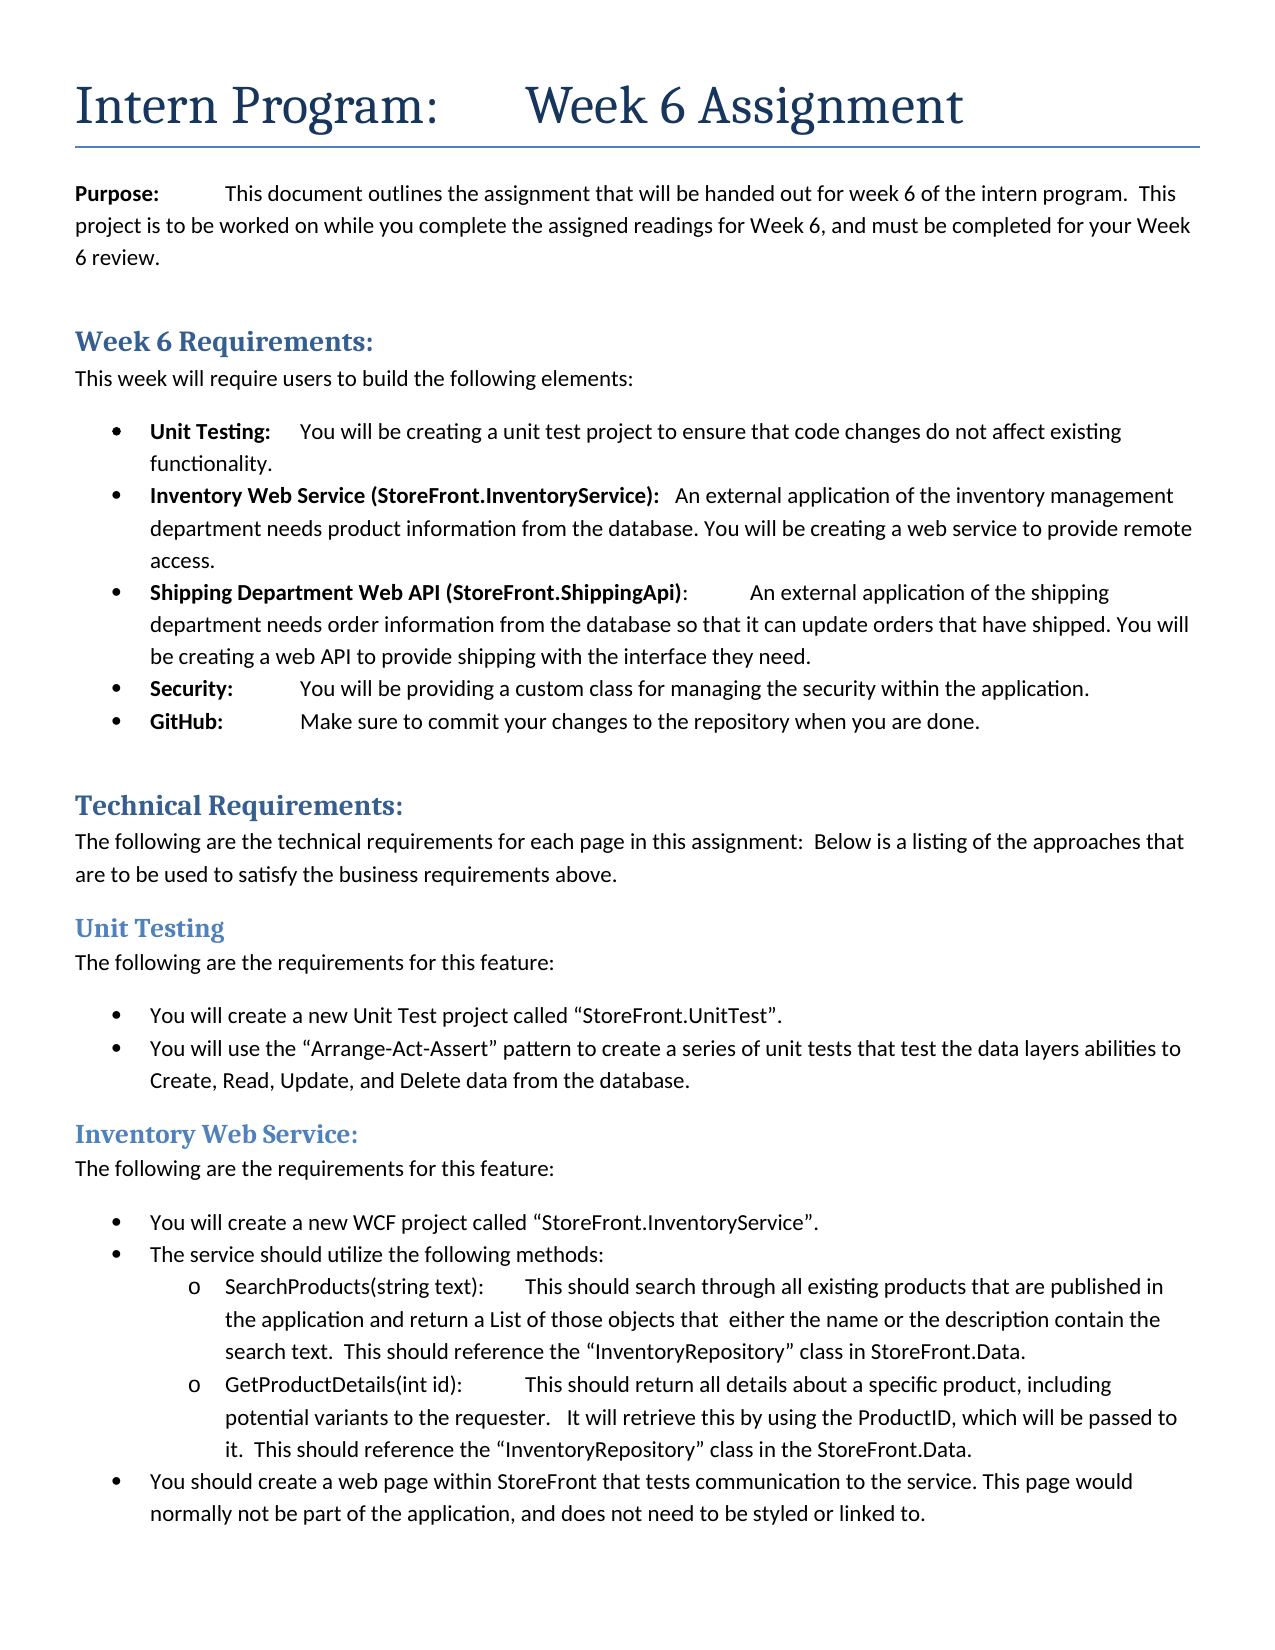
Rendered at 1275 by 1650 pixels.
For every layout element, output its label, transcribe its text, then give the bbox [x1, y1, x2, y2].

text The following are the requirements for this feature: [75, 1154, 1200, 1183]
text The following are the requirements for this feature: [75, 948, 1200, 976]
text This week will require users to build the following elements: [75, 364, 1200, 392]
subtitle Unit Testing [75, 913, 1200, 944]
list You will use the “Arrange-Act-Assert” pattern to create a series of unit tests that test the data layers abilities to Create, Read, Update, and Delete data from the database. [112, 1034, 1200, 1094]
list Shipping Department Web API (StoreFront.ShippingApi): An external application of the shipping department needs order information from the database so that it can update orders that have shipped. You will be creating a web API to provide shipping with the interface they need. [112, 578, 1200, 670]
list SearchProducts(string text): This should search through all existing products that are published in the application and return a List of those objects that either the name or the description contain the search text. This should reference the “InventoryRepository” class in StoreFront.Data. [187, 1272, 1200, 1366]
list You will create a new Unit Test project called “StoreFront.UnitTest”. [112, 1001, 1200, 1029]
subtitle Inventory Web Service: [75, 1119, 1200, 1150]
subtitle Week 6 Requirements: [75, 326, 1200, 359]
list Inventory Web Service (StoreFront.InventoryService): An external application of the inventory management department needs product information from the database. You will be creating a web service to provide remote access. [112, 481, 1200, 574]
list GetProductDetails(int id): This should return all details about a specific product, including potential variants to the requester. It will retrieve this by using the ProductID, which will be passed to it. This should reference the “InventoryRepository” class in the StoreFront.Data. [187, 1370, 1200, 1463]
list GitHub: Make sure to commit your changes to the repository when you are done. [112, 707, 1200, 735]
text The following are the technical requirements for each page in this assignment: Below is a listing of the approaches that are to be used to satisfy the business requirements above. [75, 827, 1200, 888]
subtitle Technical Requirements: [75, 789, 1200, 822]
list The service should utilize the following methods: [112, 1240, 1200, 1268]
list Security: You will be providing a custom class for managing the security within the application. [112, 674, 1200, 703]
title Intern Program: Week 6 Assignment [75, 75, 1200, 146]
text Purpose: This document outlines the assignment that will be handed out for week 6 of the intern program. This project is to be worked on while you complete the assigned readings for Week 6, and must be completed for your Week 6 review. [75, 179, 1200, 271]
list You should create a web page within StoreFront that tests communication to the service. This page would normally not be part of the application, and does not need to be styled or linked to. [112, 1467, 1200, 1528]
list Unit Testing: You will be creating a unit test project to ensure that code changes do not affect existing functionality. [112, 417, 1200, 477]
list You will create a new WCF project called “StoreFront.InventoryService”. [112, 1208, 1200, 1236]
